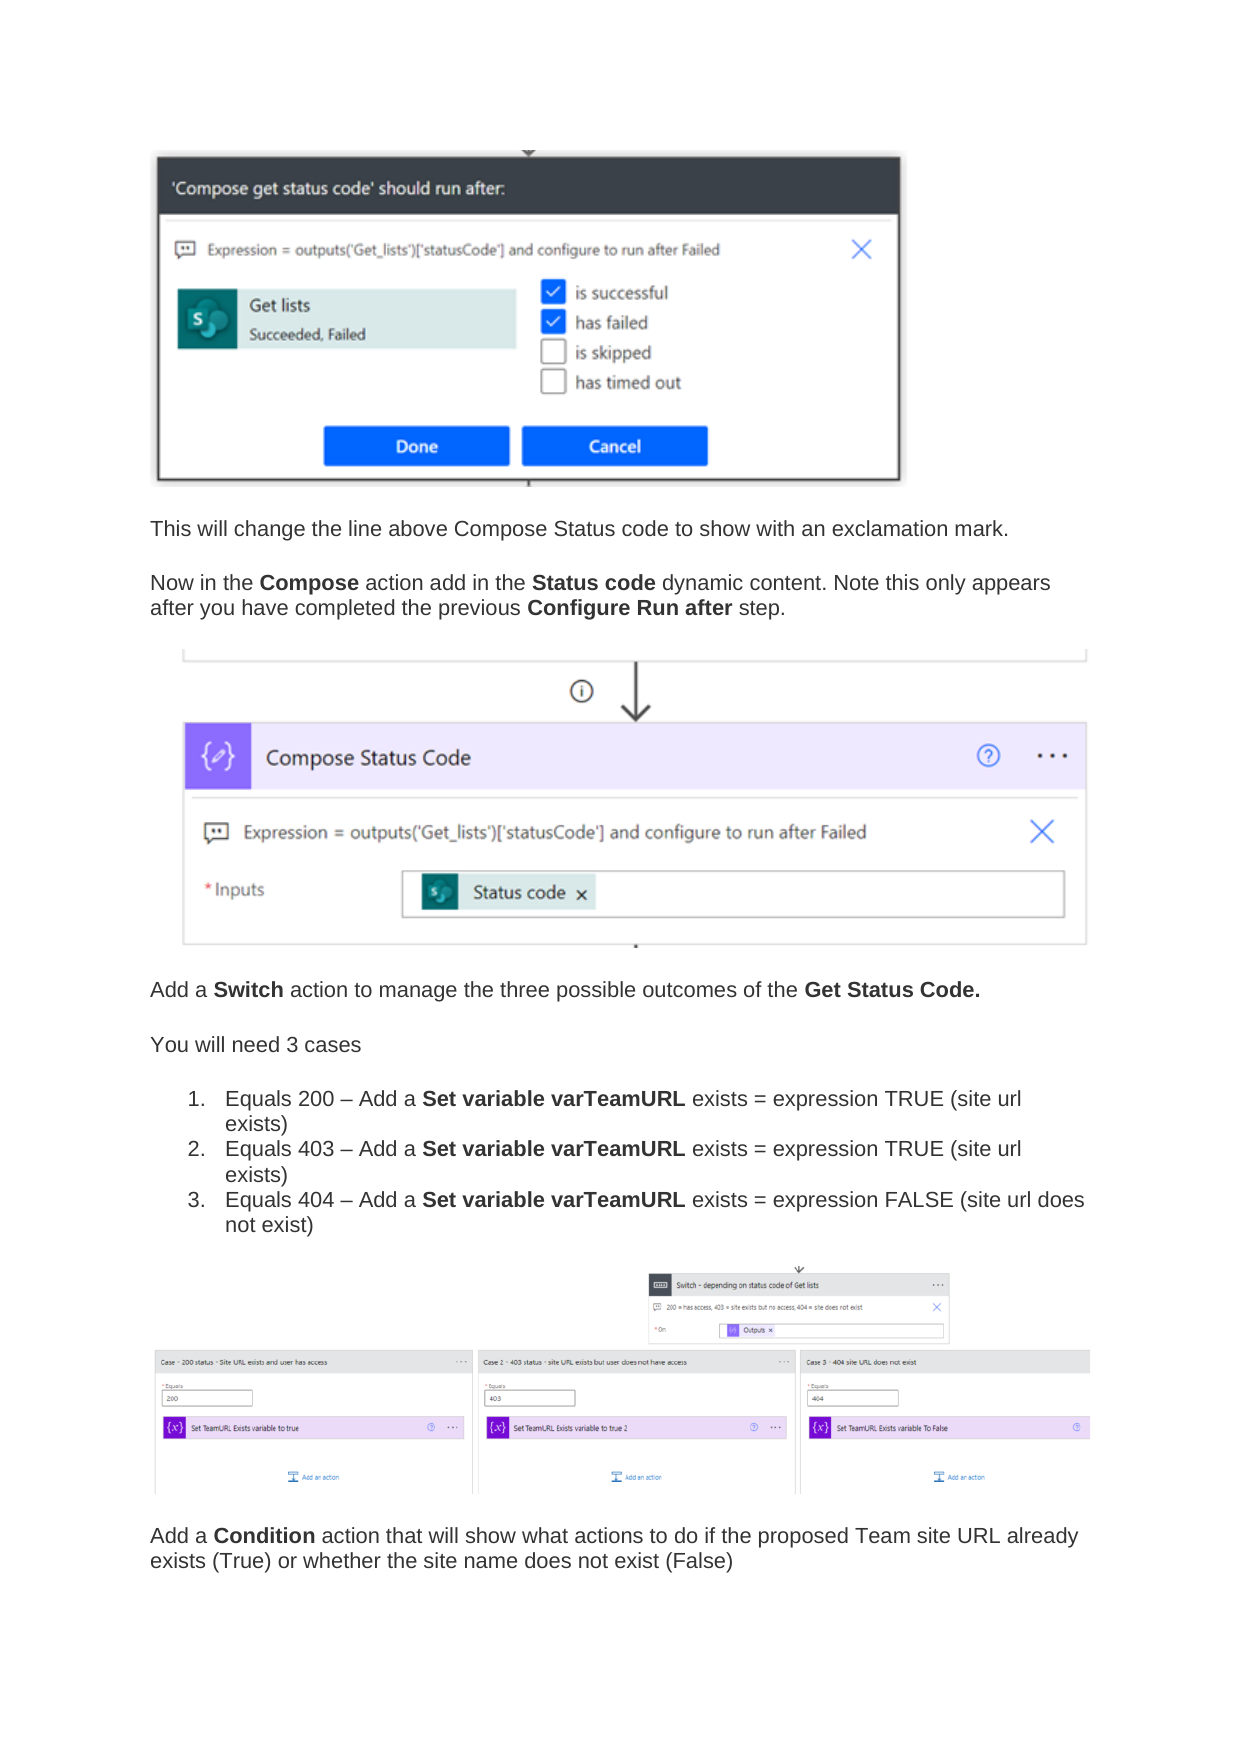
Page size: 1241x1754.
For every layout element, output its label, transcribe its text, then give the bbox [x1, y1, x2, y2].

list Equals 403 – Add a Set variable varTeamURL exists = expression TRUE (site url exists) [187, 1136, 1090, 1187]
picture [150, 150, 908, 487]
text Add a Switch action to manage the three possible outcomes of the Get Status Code. [150, 977, 1090, 1002]
text Add a Condition action that will show what actions to do if the proposed Team site URL already exists (True) or whether the site name does not exist (False) [150, 1522, 1090, 1573]
text You will need 3 cases [150, 1032, 1090, 1057]
list Equals 200 – Add a Set variable varTeamURL exists = expression TRUE (site url exists) [187, 1086, 1090, 1136]
picture [150, 1266, 1091, 1494]
text Now in the Compose action add in the Status code dynamic content. Note this only appears after you have completed the previous Configure Run after step. [150, 570, 1090, 620]
text This will change the line above Compose Status code to show with an exclamation mark. [150, 516, 1090, 541]
picture [150, 649, 1091, 948]
list Equals 404 – Add a Set variable varTeamURL exists = expression FALSE (site url does not exist) [187, 1187, 1090, 1237]
